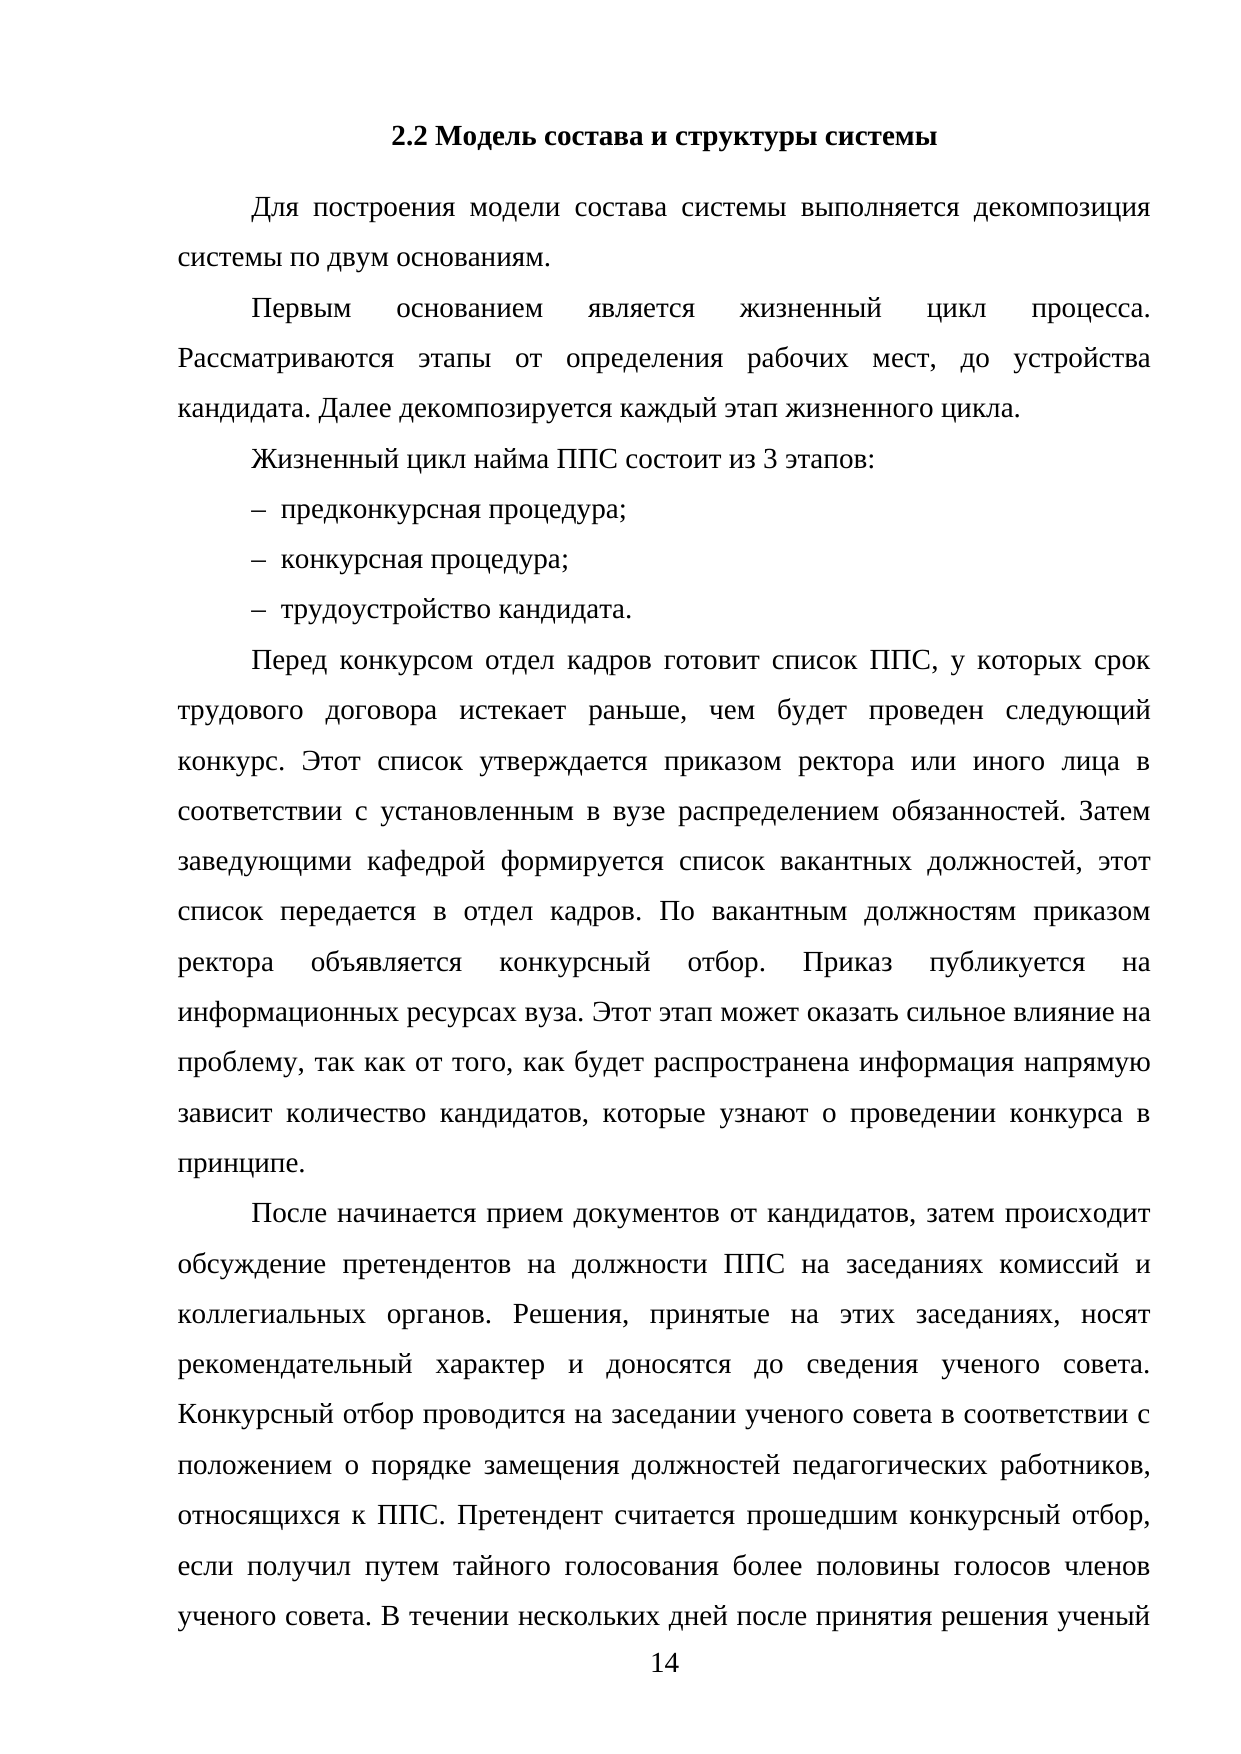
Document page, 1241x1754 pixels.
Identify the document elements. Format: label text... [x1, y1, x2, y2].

text предконкурсная процедура; [177, 491, 1152, 524]
text Жизненный цикл найма ППС состоит из 3 этапов: [177, 441, 1152, 474]
text конкурсная процедура; [177, 541, 1152, 575]
text Для построения модели состава системы выполняется декомпозиция системы по двум основаниям. [177, 189, 1152, 273]
text Перед конкурсом отдел кадров готовит список ППС, у которых срок трудового договора истекает раньше, чем будет проведен следующий конкурс. Этот список утверждается приказом ректора или иного лица в соответствии с установленным в вузе распределением обязанностей. Затем заведующими кафедрой формируется список вакантных должностей, этот список передается в отдел кадров. По вакантным должностям приказом ректора объявляется конкурсный отбор. Приказ публикуется на информационных ресурсах вуза. Этот этап может оказать сильное влияние на проблему, так как от того, как будет распространена информация напрямую зависит количество кандидатов, которые узнают о проведении конкурса в принципе. [177, 642, 1152, 1179]
text трудоустройство кандидата. [177, 592, 1152, 625]
subtitle 2.2 Модель состава и структуры системы [177, 118, 1152, 152]
text Первым основанием является жизненный цикл процесса. Рассматриваются этапы от определения рабочих мест, до устройства кандидата. Далее декомпозируется каждый этап жизненного цикла. [177, 290, 1152, 424]
